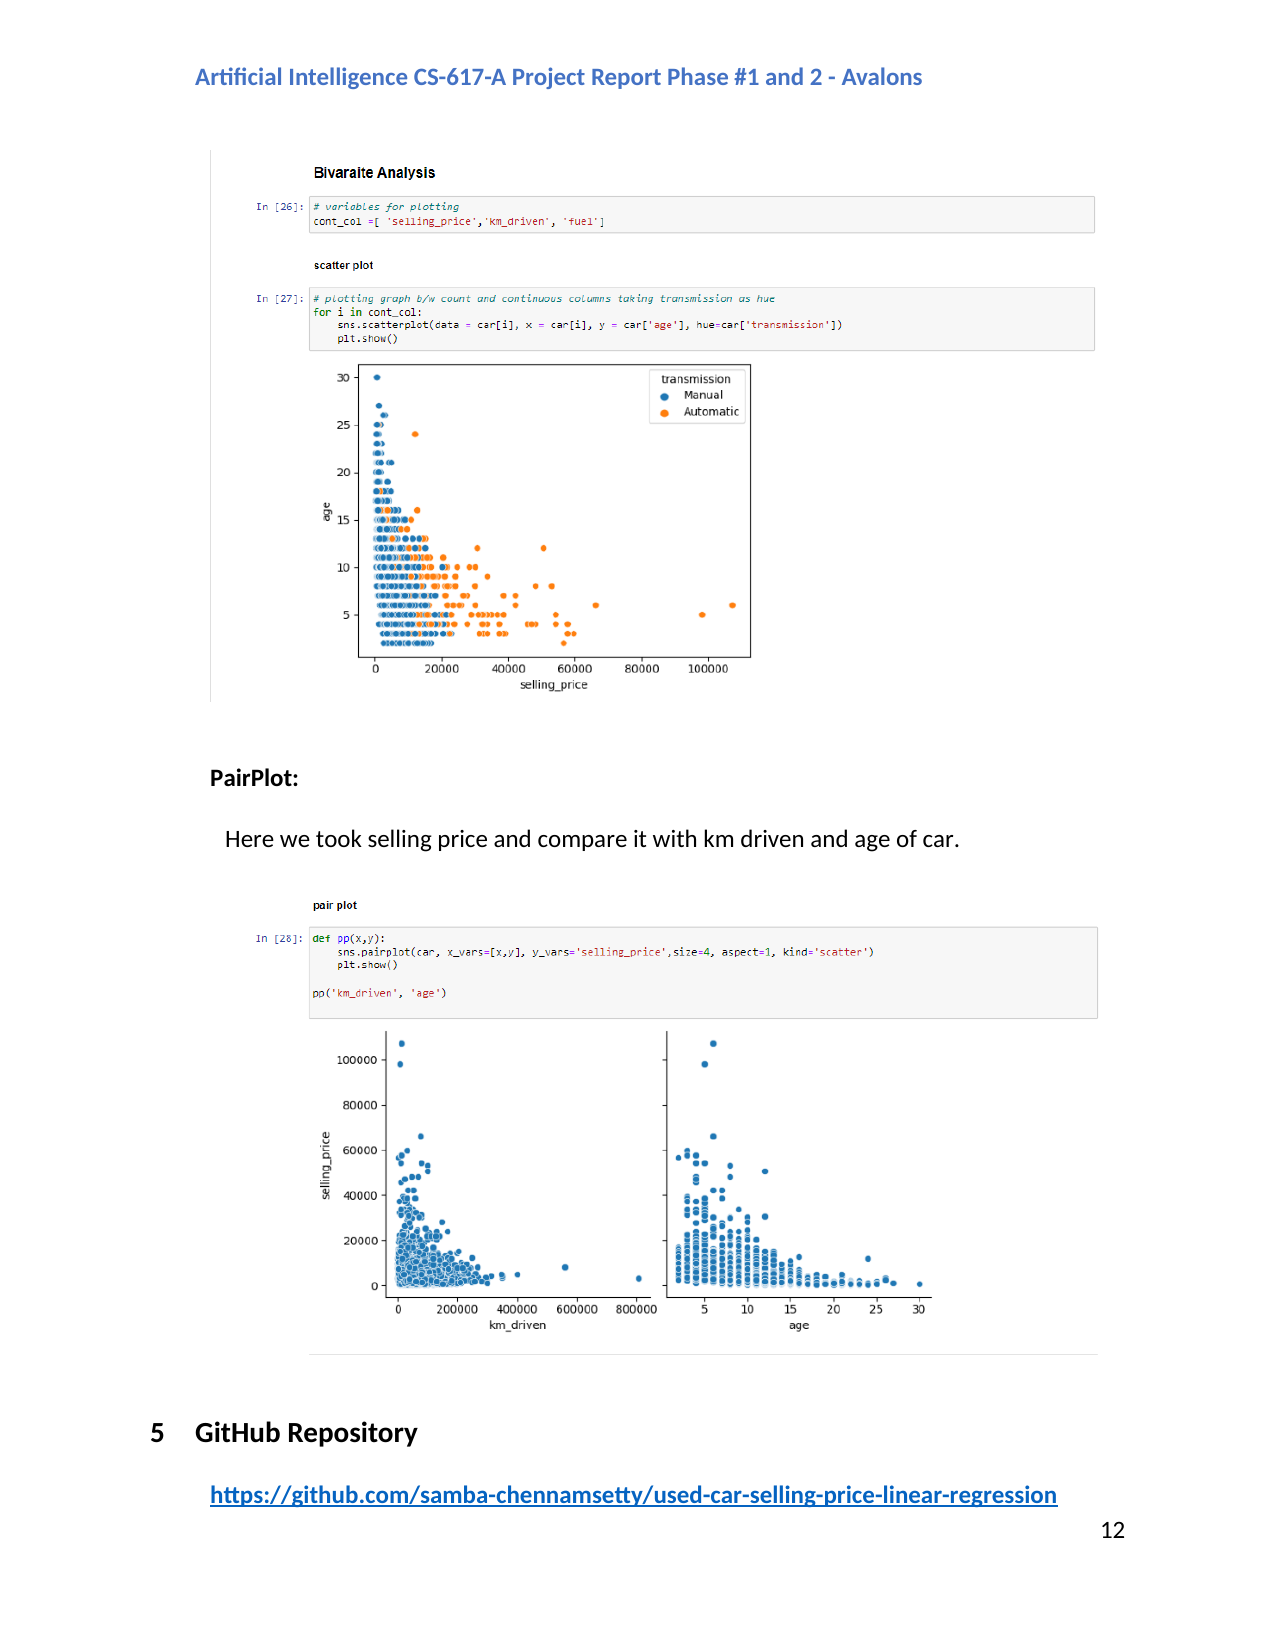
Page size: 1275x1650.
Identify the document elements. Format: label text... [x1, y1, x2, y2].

picture [210, 150, 1109, 702]
subtitle GitHub Repository [150, 1414, 1125, 1450]
picture [210, 884, 1110, 1355]
text Here we took selling price and compare it with km driven and age of car. [210, 823, 1125, 854]
text https://github.com/samba-chennamsetty/used-car-selling-price-linear-regression [150, 1479, 1125, 1510]
text PairPlot: [210, 762, 1125, 793]
